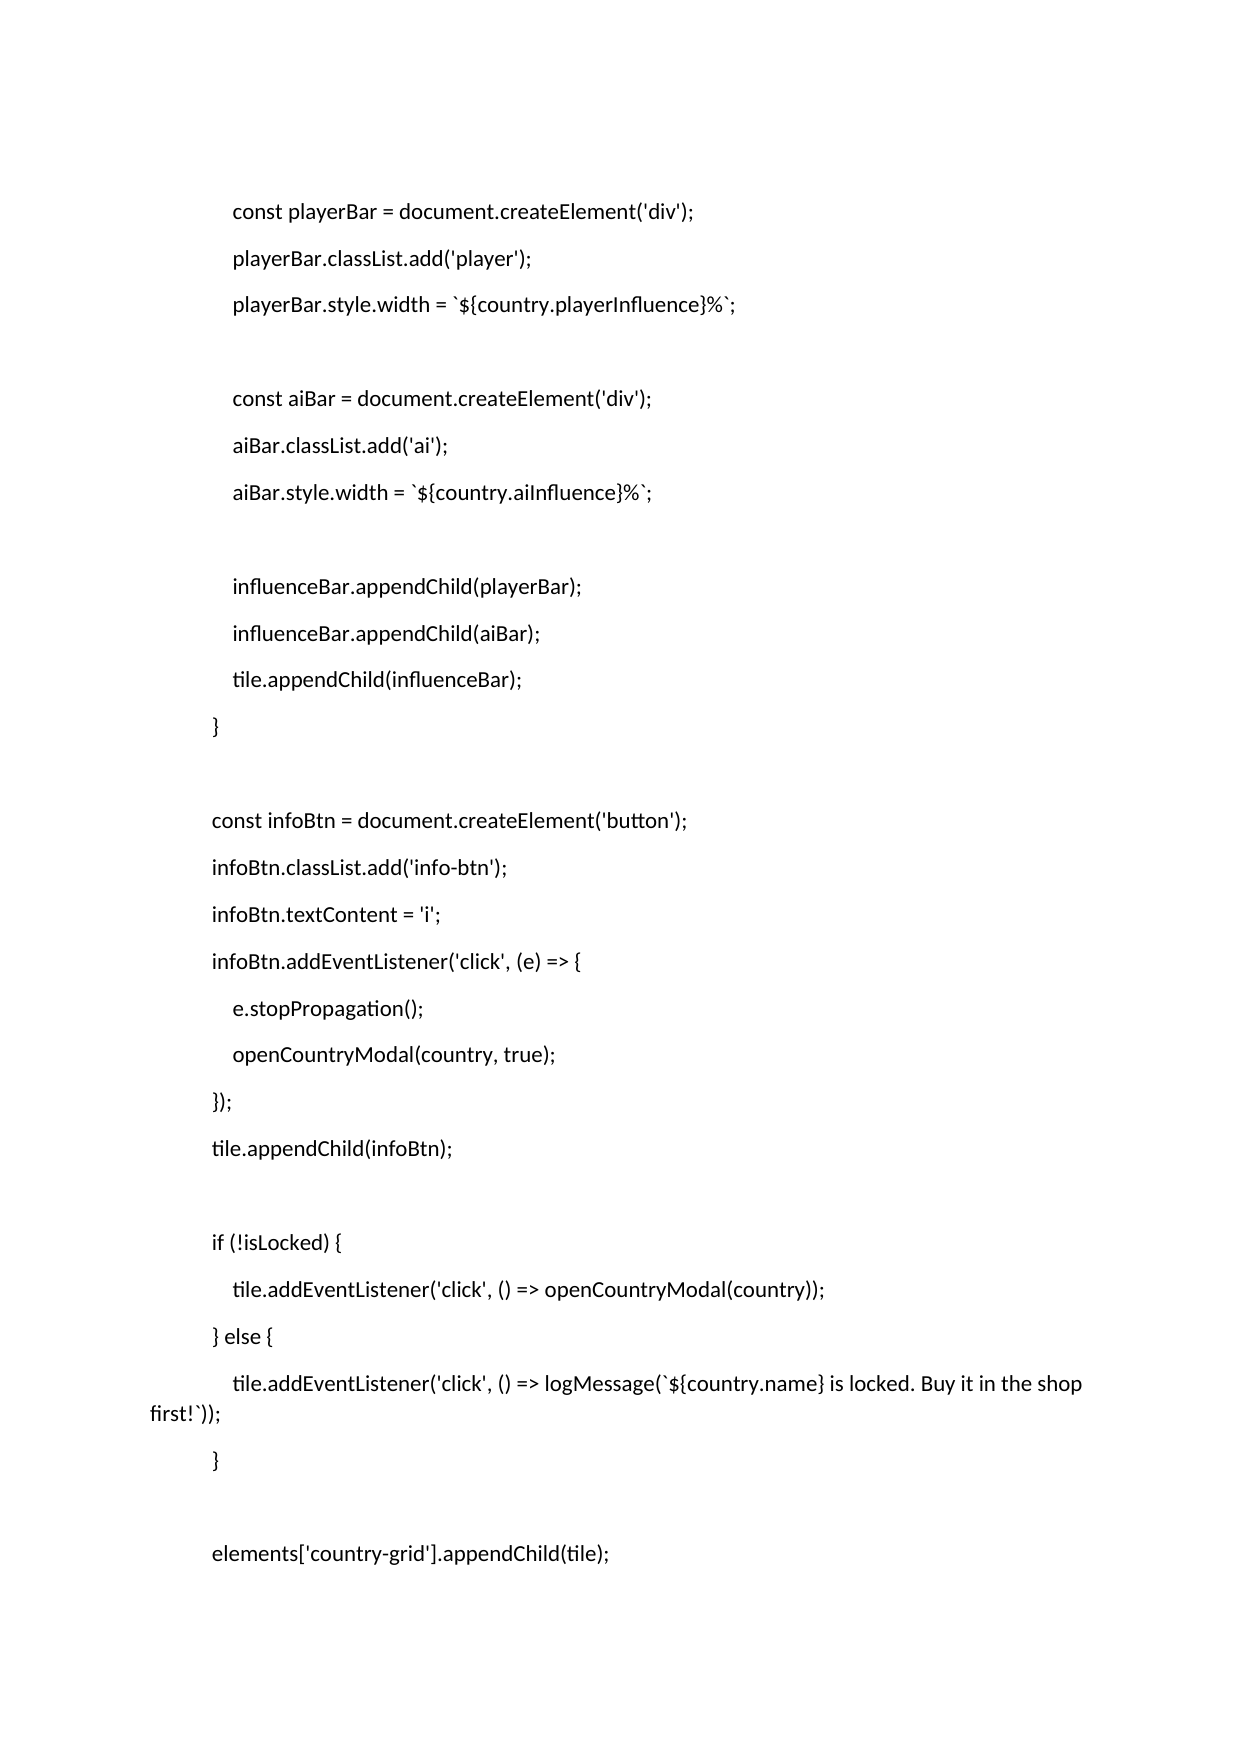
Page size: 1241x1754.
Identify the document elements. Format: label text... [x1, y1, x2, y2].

text playerBar.classList.add('player'); [150, 244, 1090, 272]
text playerBar.style.width = `${country.playerInfluence}%`; [150, 291, 1090, 319]
text aiBar.style.width = `${country.aiInfluence}%`; [150, 478, 1090, 506]
text } [150, 1446, 1090, 1474]
text infoBtn.addEventListener('click', (e) => { [150, 947, 1090, 975]
text influenceBar.appendChild(aiBar); [150, 619, 1090, 647]
text const infoBtn = document.createElement('button'); [150, 806, 1090, 834]
text e.stopPropagation(); [150, 994, 1090, 1022]
text } [150, 712, 1090, 741]
text tile.addEventListener('click', () => logMessage(`${country.name} is locked. Buy it in the shop first!`)); [150, 1369, 1090, 1427]
text infoBtn.textContent = 'i'; [150, 900, 1090, 928]
text const playerBar = document.createElement('div'); [150, 197, 1090, 225]
text aiBar.classList.add('ai'); [150, 431, 1090, 459]
text tile.appendChild(infoBtn); [150, 1134, 1090, 1162]
text } else { [150, 1322, 1090, 1350]
text if (!isLocked) { [150, 1228, 1090, 1256]
text tile.appendChild(influenceBar); [150, 666, 1090, 694]
text openCountryModal(country, true); [150, 1041, 1090, 1069]
text infoBtn.classList.add('info-btn'); [150, 853, 1090, 881]
text elements['country-grid'].appendChild(tile); [150, 1539, 1090, 1568]
text tile.addEventListener('click', () => openCountryModal(country)); [150, 1275, 1090, 1303]
text const aiBar = document.createElement('div'); [150, 384, 1090, 412]
text influenceBar.appendChild(playerBar); [150, 572, 1090, 600]
text }); [150, 1087, 1090, 1116]
